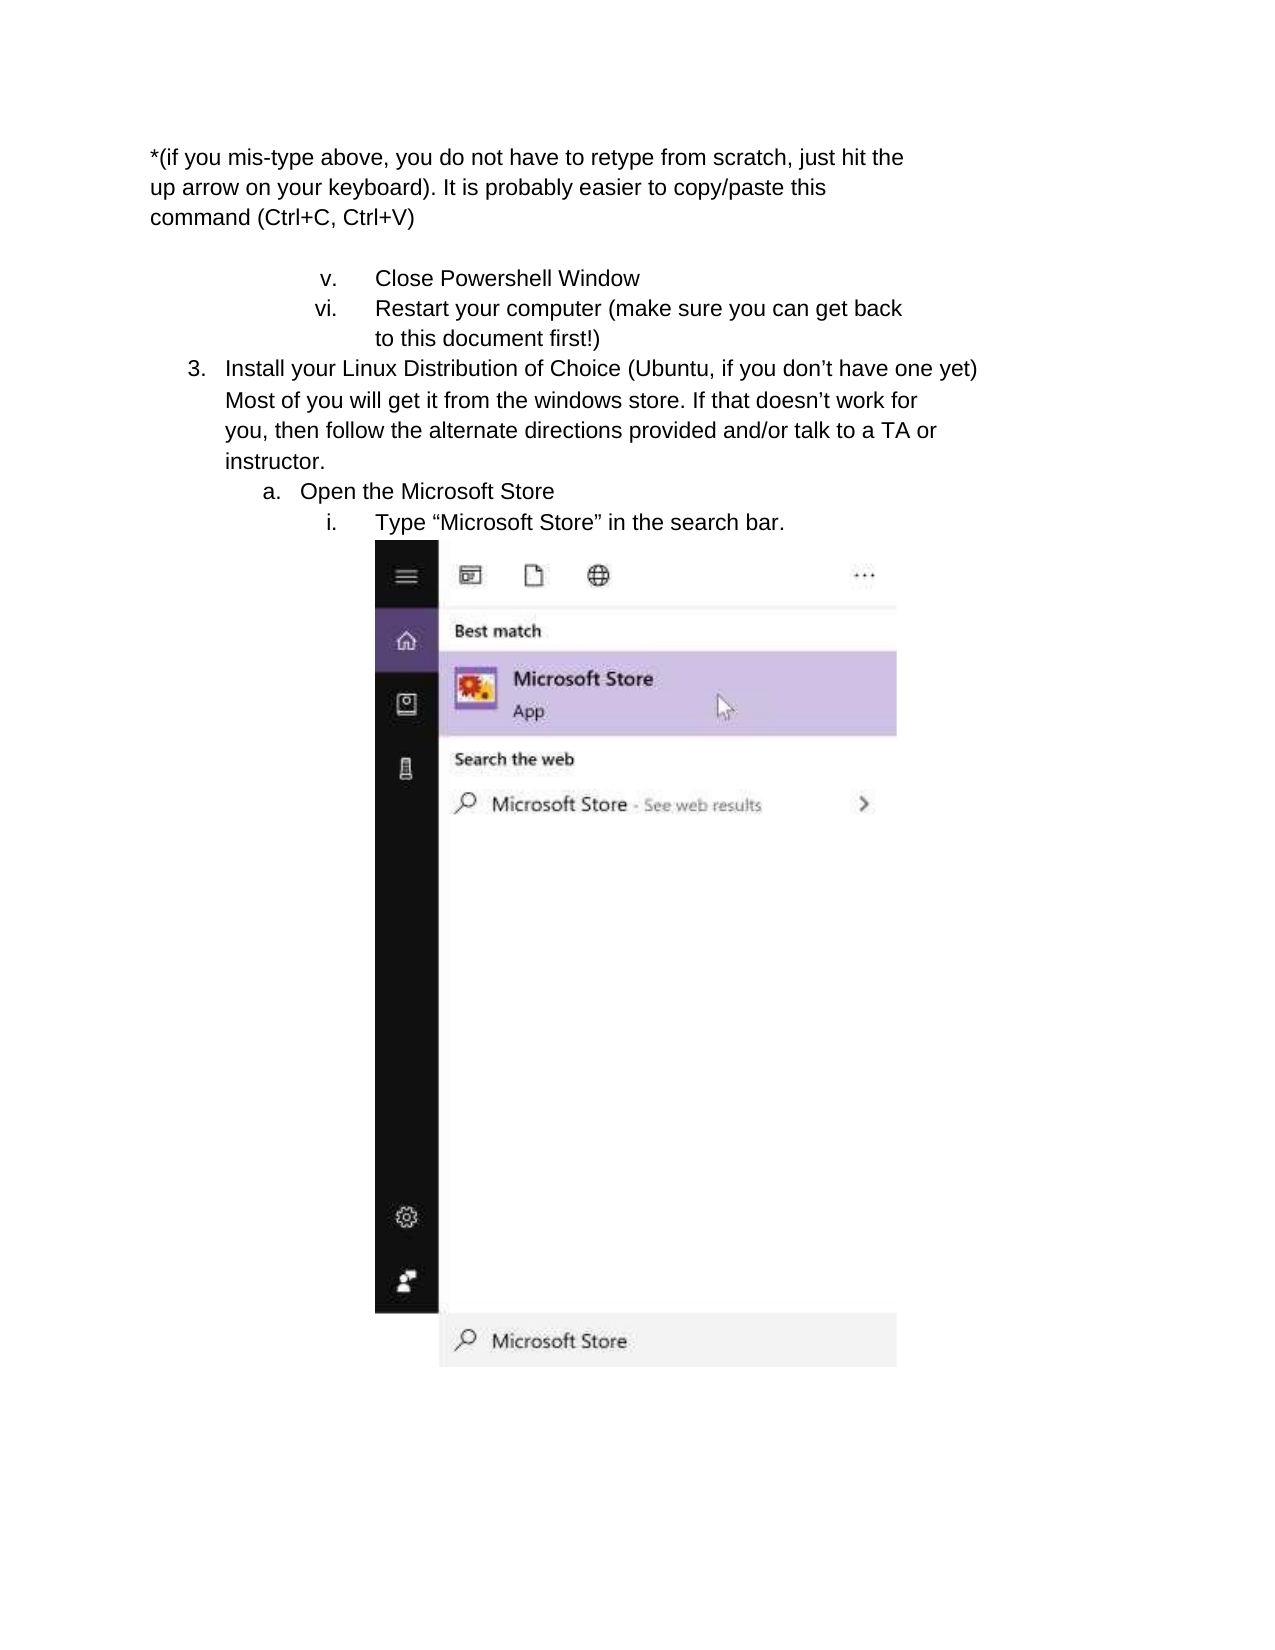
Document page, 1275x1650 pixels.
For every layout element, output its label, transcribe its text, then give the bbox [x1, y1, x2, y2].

list Type “Microsoft Store” in the search bar. [326, 509, 1117, 536]
text Most of you will get it from the windows store. If that doesn’t work for you, then follow the alternate directions provided and/or talk to a TA or instructor. [225, 387, 966, 474]
list Restart your computer (make sure you can get back to this document first!) [314, 295, 919, 352]
picture [375, 540, 897, 1367]
text *(if you mis-type above, you do not have to retype from scratch, just hit the up arrow on your keyboard). It is probably easier to copy/paste this command (Ctrl+C, Ctrl+V) [150, 144, 927, 231]
list Close Powershell Window [320, 265, 1117, 291]
list Install your Linux Distribution of Choice (Ubuntu, if you don’t have one yet) [187, 355, 1117, 382]
list Open the Microsoft Store [262, 478, 1117, 504]
